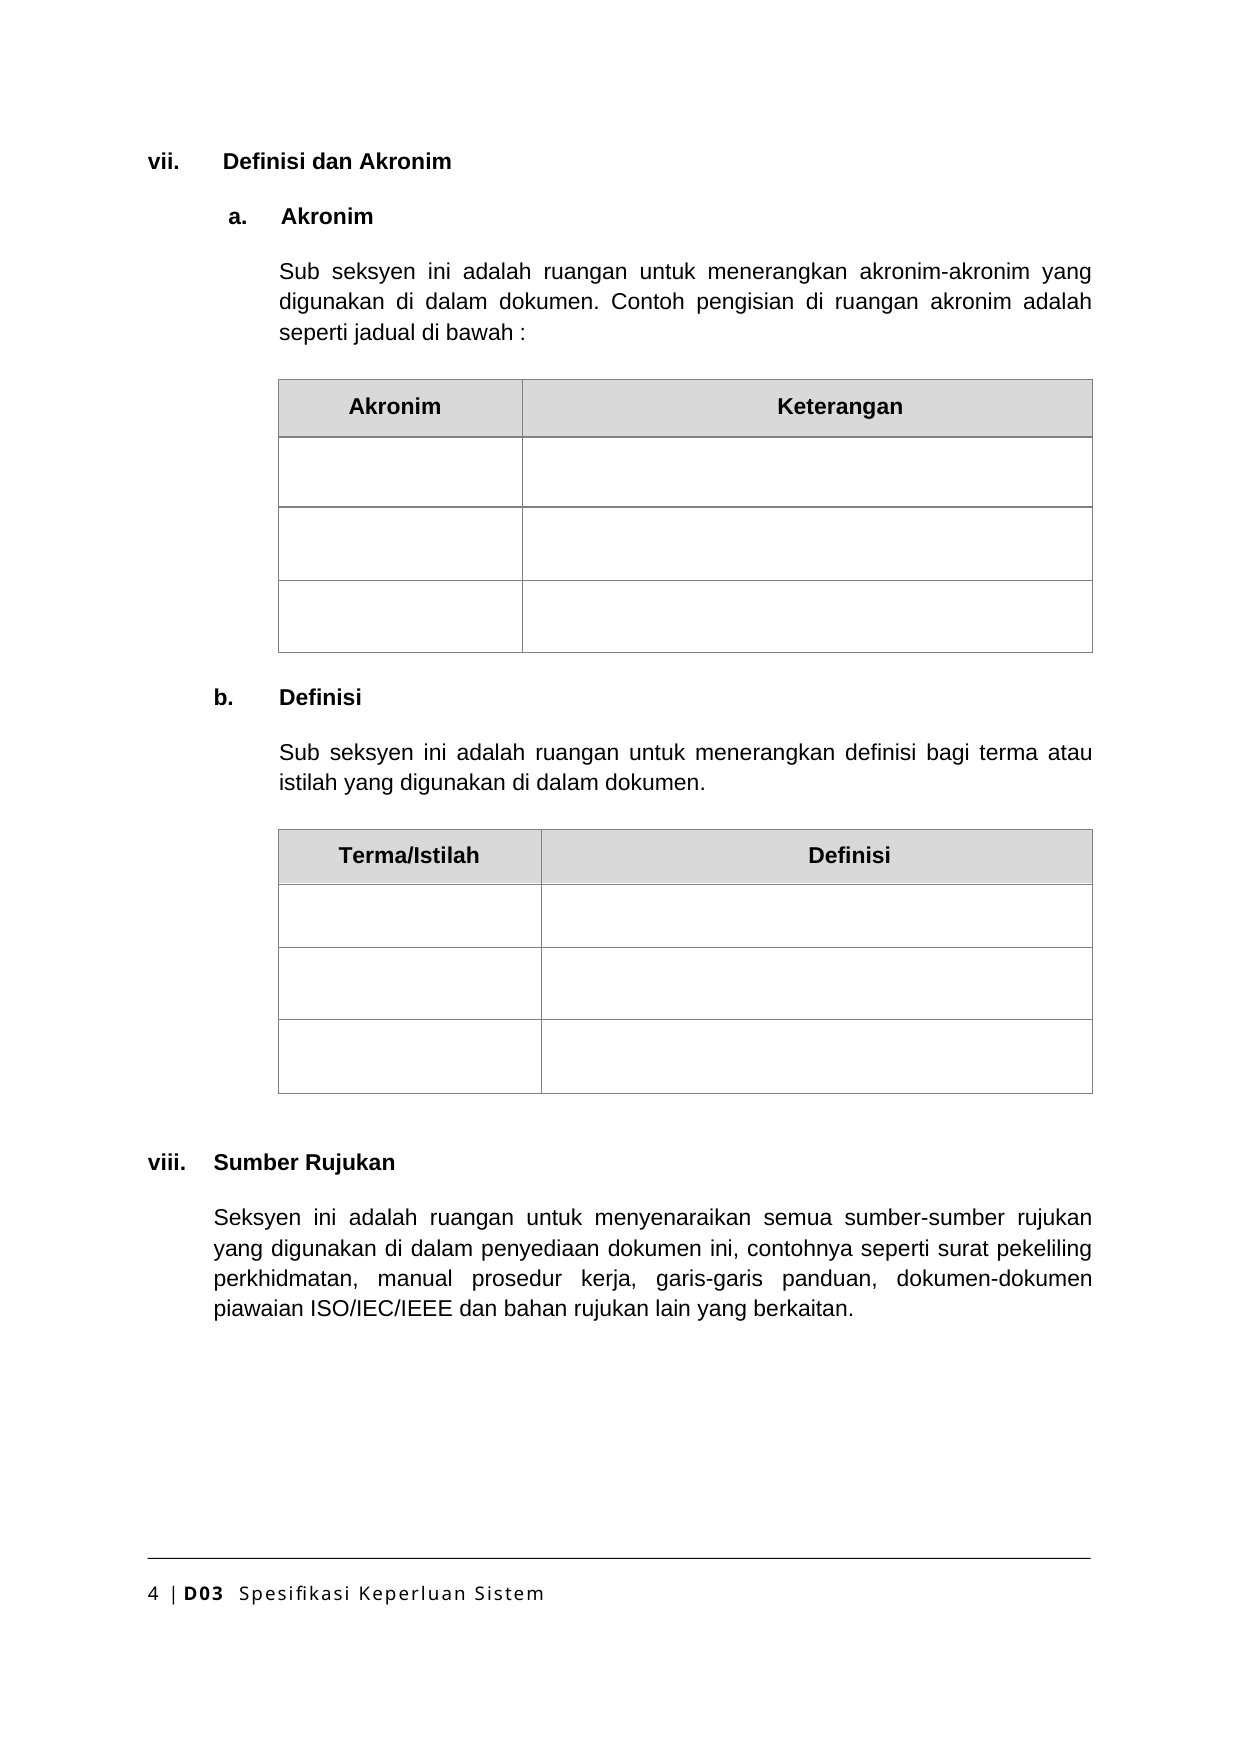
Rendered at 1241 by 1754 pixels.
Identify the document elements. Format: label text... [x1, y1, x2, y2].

table_header Akronim [279, 380, 522, 436]
table_cell [523, 438, 1092, 506]
table_cell [279, 948, 541, 1019]
list Definisi [213, 683, 1093, 710]
table_cell [279, 1020, 541, 1093]
text Definisi dan Akronim [148, 148, 1093, 174]
table_cell [279, 885, 541, 947]
list Akronim [228, 203, 1093, 229]
table_cell [279, 581, 522, 652]
list Sub seksyen ini adalah ruangan untuk menerangkan definisi bagi terma atau istilah yang digunakan di dalam dokumen. [279, 739, 1093, 795]
table_cell [523, 581, 1092, 652]
table_cell [542, 1020, 1092, 1093]
table_header Keterangan [523, 380, 1092, 436]
table_header Terma/Istilah [279, 830, 541, 883]
text Sumber Rujukan [148, 1149, 1093, 1176]
table_cell [542, 948, 1092, 1019]
table_header Definisi [542, 830, 1092, 883]
table_cell [279, 438, 522, 506]
table_cell [523, 508, 1092, 579]
table_cell [279, 508, 522, 579]
list Seksyen ini adalah ruangan untuk menyenaraikan semua sumber-sumber rujukan yang digunakan di dalam penyediaan dokumen ini, contohnya seperti surat pekeliling perkhidmatan, manual prosedur kerja, garis-garis panduan, dokumen-dokumen piawaian ISO/IEC/IEEE dan bahan rujukan lain yang berkaitan. [213, 1204, 1093, 1321]
list Sub seksyen ini adalah ruangan untuk menerangkan akronim-akronim yang digunakan di dalam dokumen. Contoh pengisian di ruangan akronim adalah seperti jadual di bawah : [279, 258, 1093, 345]
table_cell [542, 885, 1092, 947]
